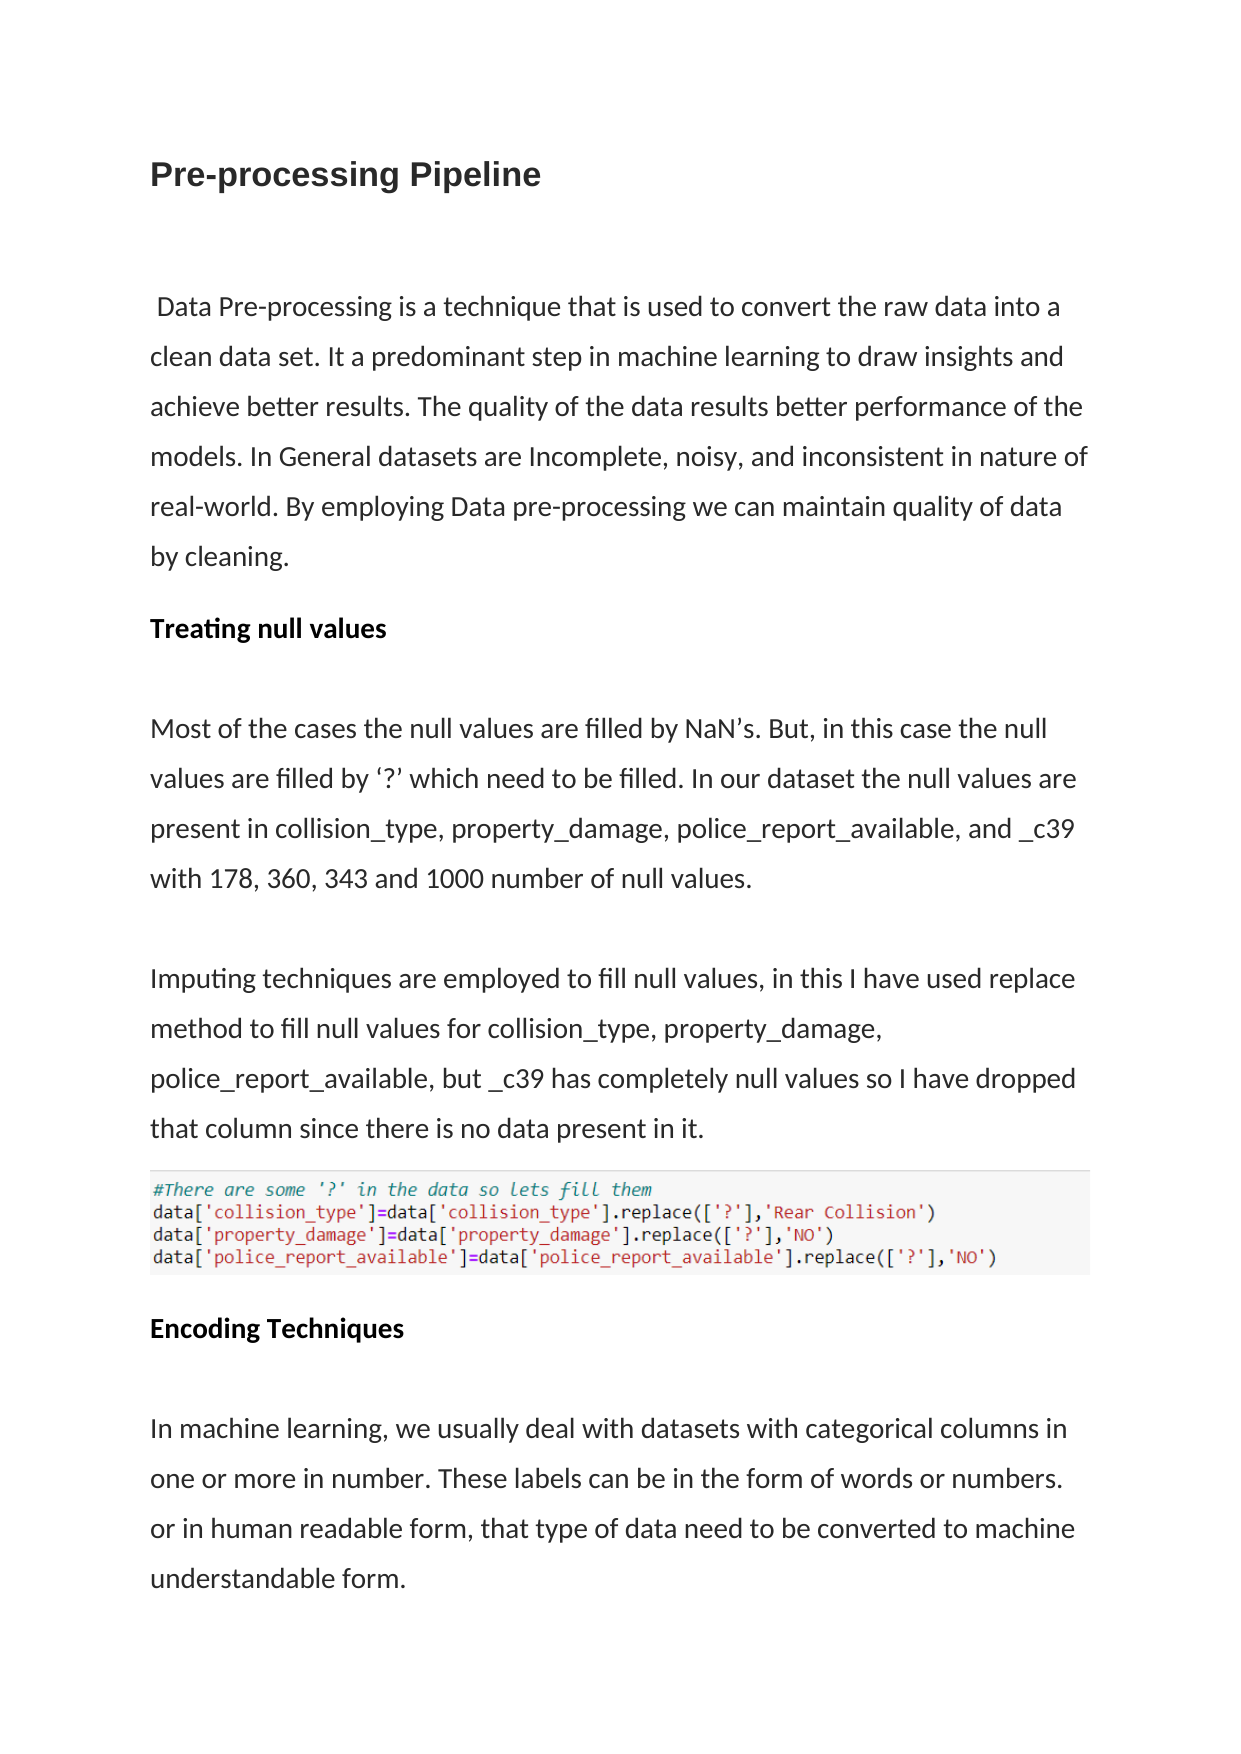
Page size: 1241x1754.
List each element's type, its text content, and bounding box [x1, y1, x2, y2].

text Treating null values [150, 595, 1090, 645]
picture [150, 1166, 1091, 1275]
text Most of the cases the null values are filled by NaN’s. But, in this case the null values are filled by ‘?’ which need to be filled. In our dataset the null values are present in collision_type, property_damage, police_report_available, and _c39 with 178, 360, 343 and 1000 number of null values. [150, 695, 1090, 895]
text Imputing techniques are employed to fill null values, in this I have used replace method to fill null values for collision_type, property_damage, police_report_available, but _c39 has completely null values so I have dropped that column since there is no data present in it. [150, 945, 1090, 1145]
subtitle Pre-processing Pipeline [150, 150, 1090, 194]
text In machine learning, we usually deal with datasets with categorical columns in one or more in number. These labels can be in the form of words or numbers. or in human readable form, that type of data need to be converted to machine understandable form. [150, 1396, 1090, 1596]
text Data Pre-processing is a technique that is used to convert the raw data into a clean data set. It a predominant step in machine learning to draw insights and achieve better results. The quality of the data results better performance of the models. In General datasets are Incomplete, noisy, and inconsistent in nature of real-world. By employing Data pre-processing we can maintain quality of data by cleaning. [150, 274, 1090, 574]
text Encoding Techniques [150, 1296, 1090, 1346]
